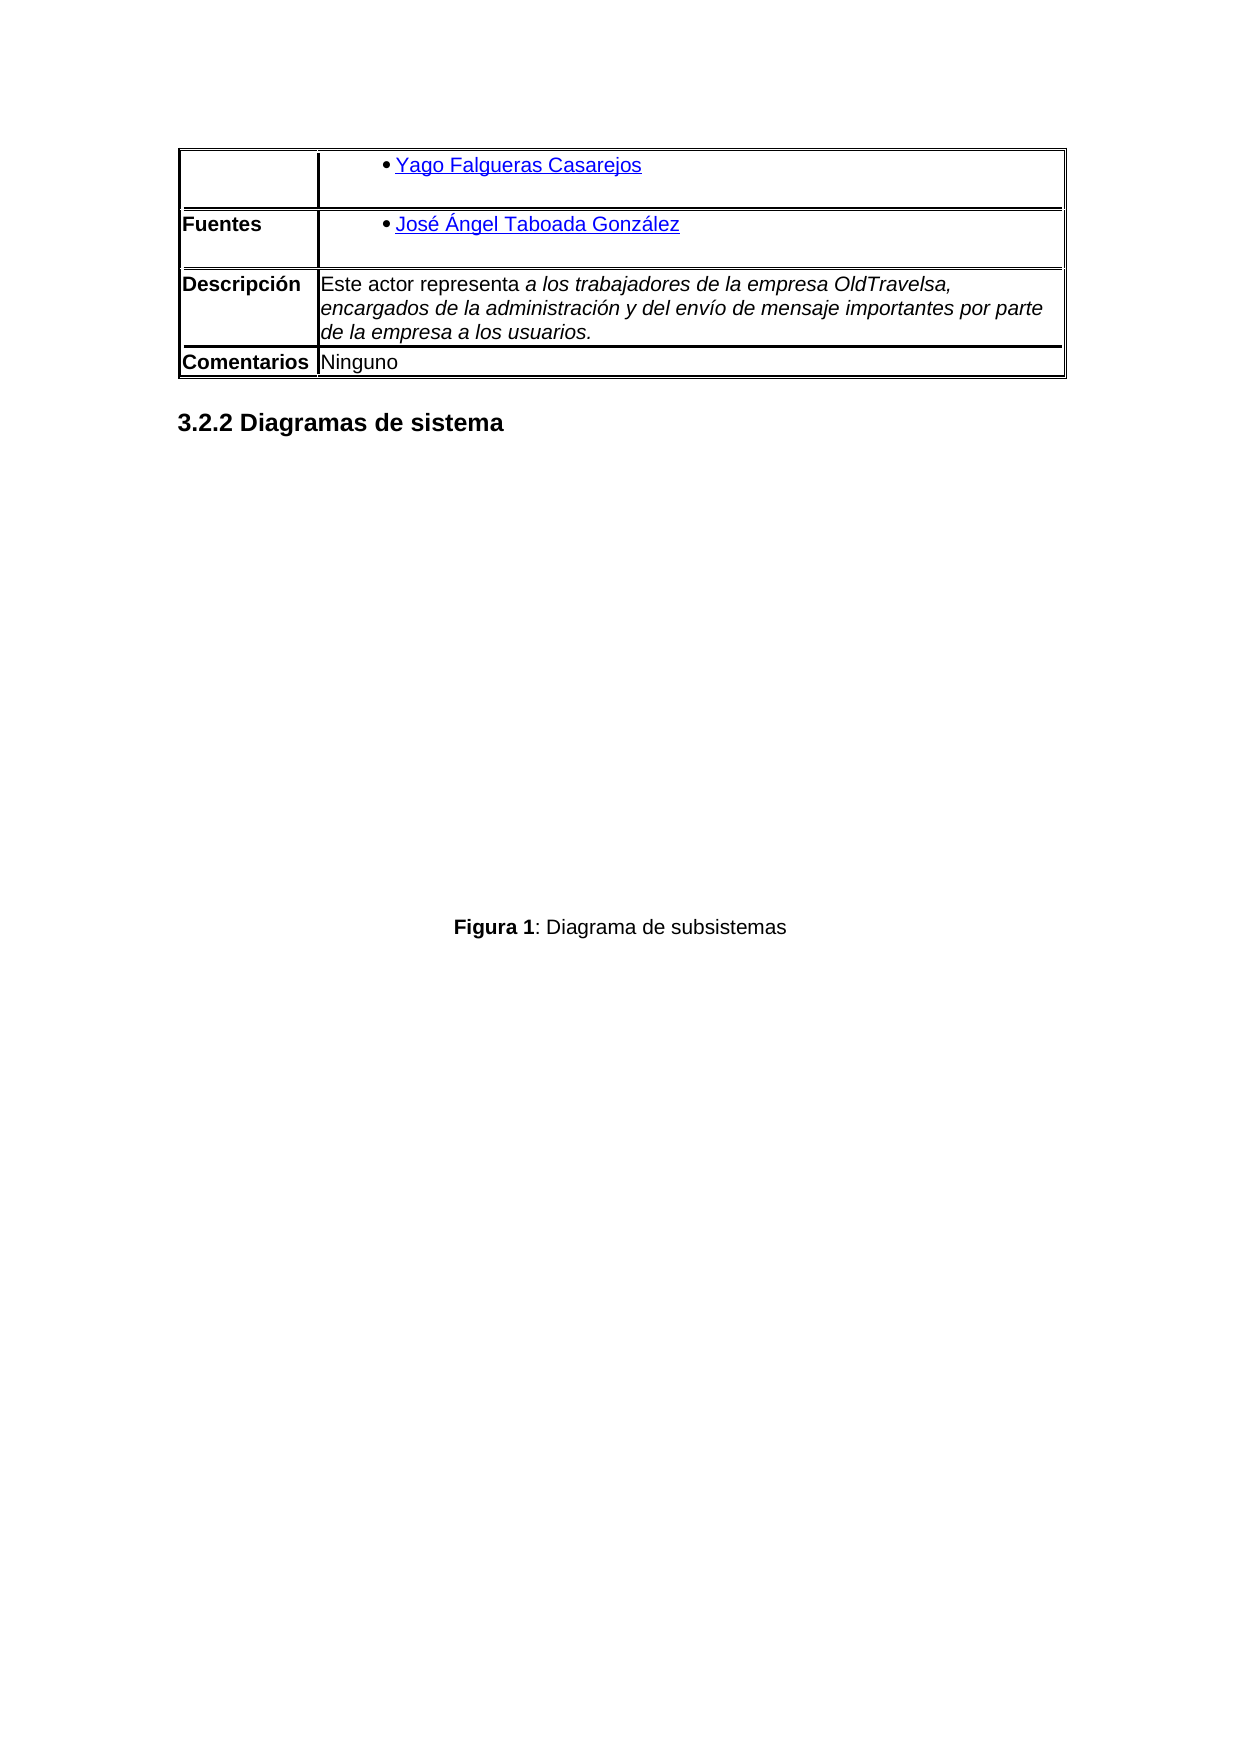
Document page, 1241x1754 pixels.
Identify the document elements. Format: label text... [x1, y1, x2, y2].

subtitle 3.2.2 Diagramas de sistema [177, 408, 1063, 436]
table_cell Comentarios [181, 345, 318, 375]
table_cell Autores [180, 149, 318, 207]
table_cell Ninguno [318, 345, 1064, 375]
text Figura 1: Diagrama de subsistemas [177, 915, 1063, 939]
table_cell Celtia Castelo Gajino Yago Falgueras Casarejos [318, 151, 1064, 207]
table_cell Fuentes [181, 207, 317, 267]
table_cell Descripción [180, 267, 318, 345]
table_cell José Ángel Taboada González [320, 207, 1064, 267]
